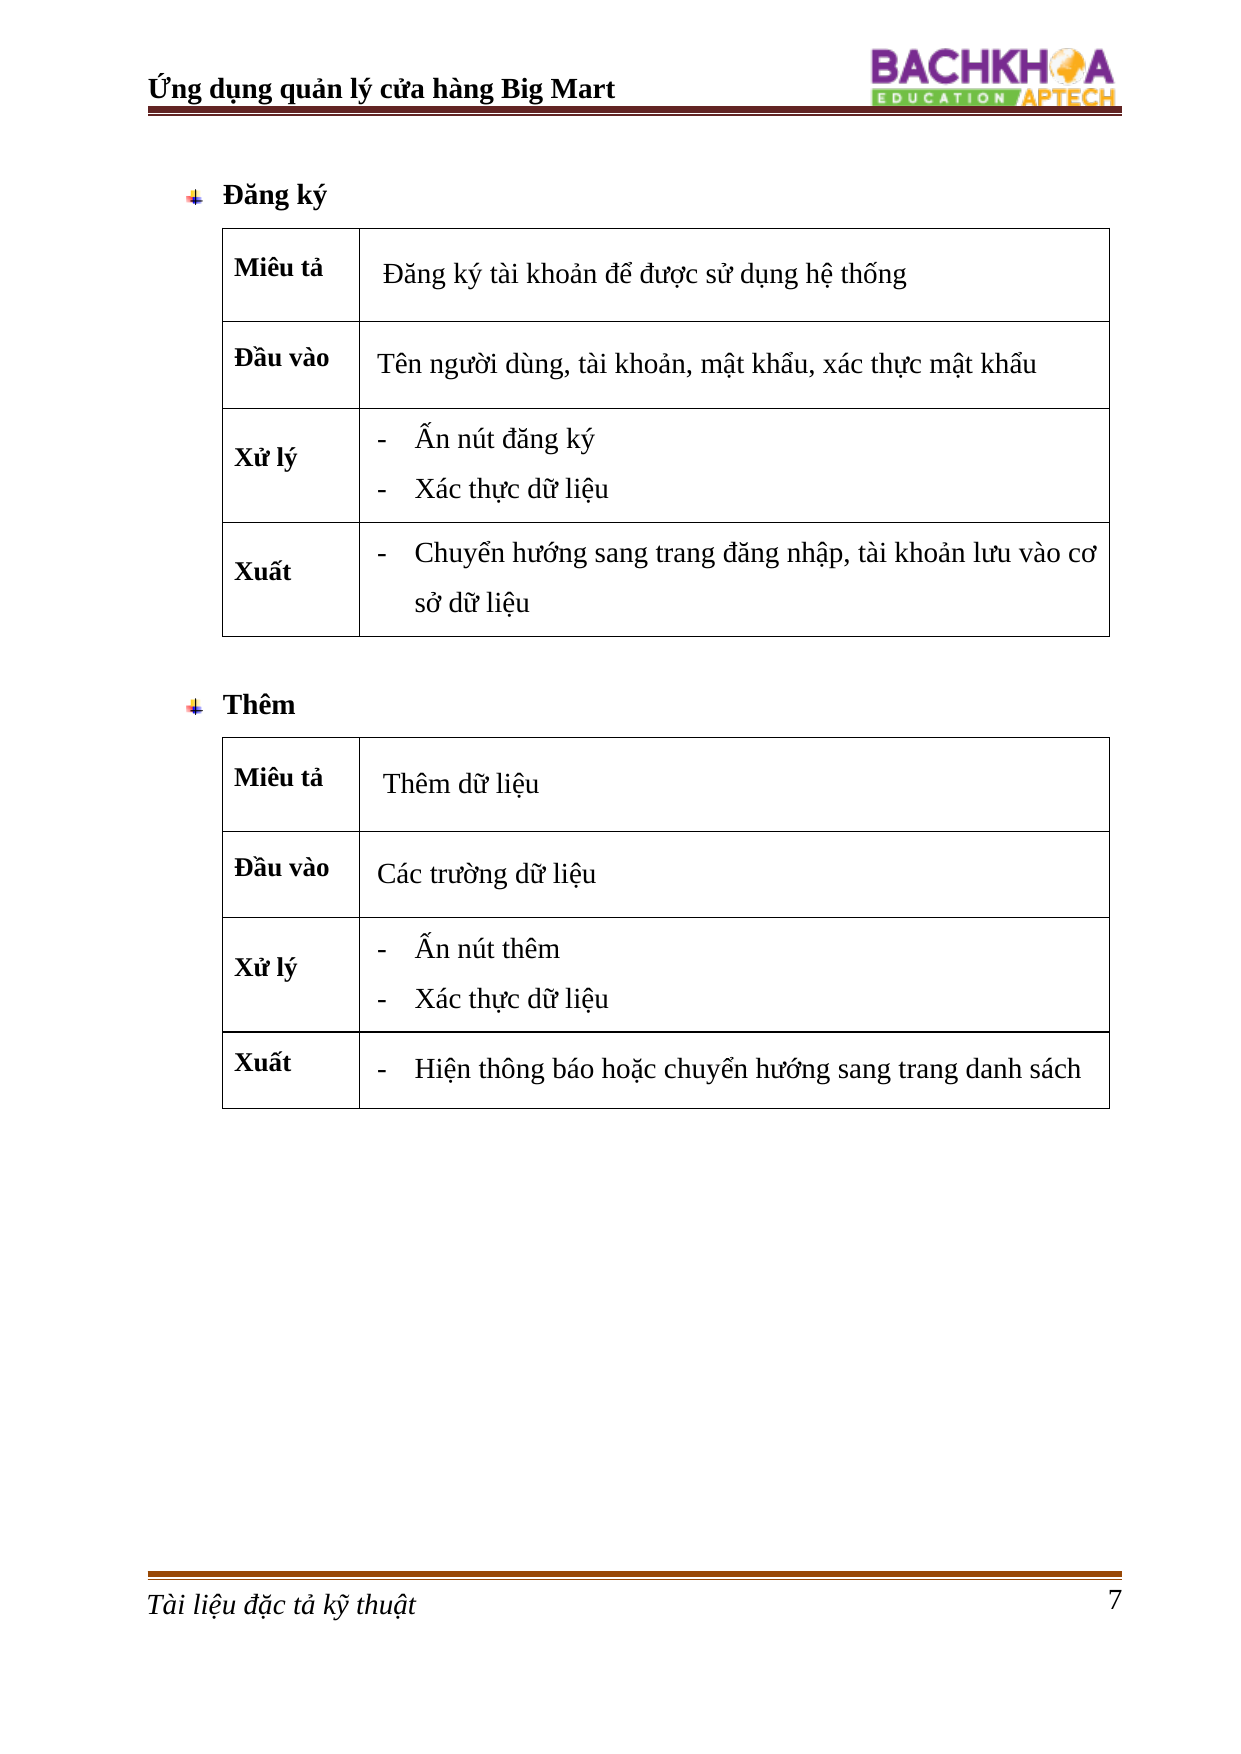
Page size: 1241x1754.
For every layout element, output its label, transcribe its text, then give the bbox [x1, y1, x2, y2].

list Đăng ký [185, 177, 1122, 211]
table_cell Chuyển hướng sang trang đăng nhập, tài khoản lưu vào cơ sở dữ liệu [360, 523, 1109, 636]
table_cell Xử lý [223, 409, 359, 522]
table_cell Hiện thông báo hoặc chuyển hướng sang trang danh sách [360, 1033, 1109, 1108]
table_cell Xử lý [223, 918, 359, 1031]
picture [186, 697, 203, 715]
table_cell Ấn nút thêm Xác thực dữ liệu [360, 918, 1109, 1031]
table_cell Ấn nút đăng ký Xác thực dữ liệu [360, 409, 1109, 522]
table_cell Đầu vào [223, 322, 359, 407]
table_header Miêu tả [223, 738, 359, 831]
table_header Miêu tả [223, 229, 359, 321]
table_header Đăng ký tài khoản để được sử dụng hệ thống [360, 229, 1109, 321]
list Thêm [185, 687, 1122, 721]
table_cell Tên người dùng, tài khoản, mật khẩu, xác thực mật khẩu [360, 322, 1109, 407]
picture [868, 47, 1120, 106]
table_cell Xuất [223, 523, 359, 636]
table_cell Xuất [223, 1033, 359, 1108]
table_header Thêm dữ liệu [360, 738, 1109, 831]
picture [186, 188, 203, 205]
table_cell Đầu vào [223, 832, 359, 917]
table_cell Các trường dữ liệu [360, 832, 1109, 917]
